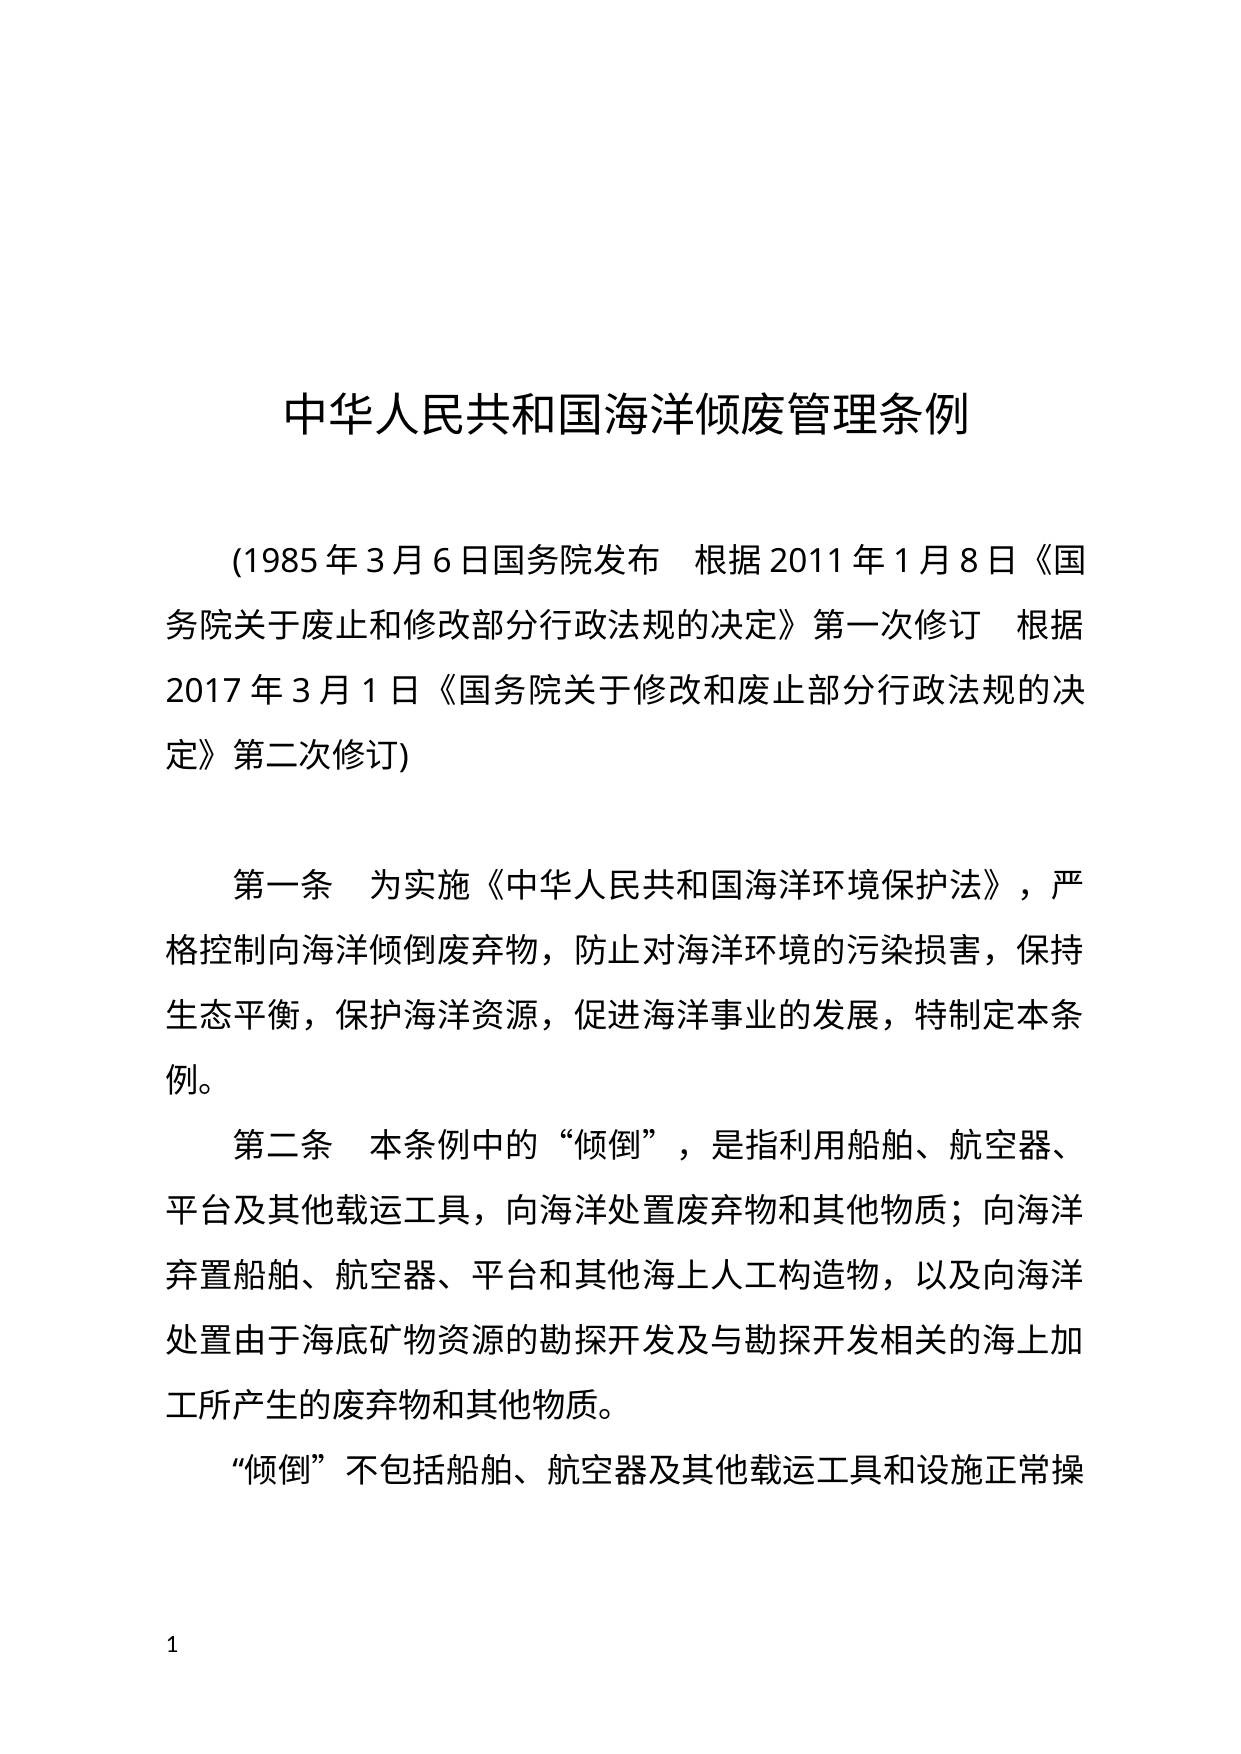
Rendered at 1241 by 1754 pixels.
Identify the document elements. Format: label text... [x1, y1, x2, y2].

text (1985年3月6日国务院发布 根据2011年1月8日《国务院关于废止和修改部分行政法规的决定》第一次修订 根据2017年3月1日《国务院关于修改和废止部分行政法规的决定》第二次修订) [165, 525, 1087, 785]
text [165, 1435, 1087, 1500]
text 第二条 本条例中的“倾倒”，是指利用船舶、航空器、平台及其他载运工具，向海洋处置废弃物和其他物质；向海洋弃置船舶、航空器、平台和其他海上人工构造物，以及向海洋处置由于海底矿物资源的勘探开发及与勘探开发相关的海上加工所产生的废弃物和其他物质。 [165, 1110, 1087, 1435]
text 第一条 为实施《中华人民共和国海洋环境保护法》，严格控制向海洋倾倒废弃物，防止对海洋环境的污染损害，保持生态平衡，保护海洋资源，促进海洋事业的发展，特制定本条例。 [165, 850, 1087, 1110]
text 中华人民共和国海洋倾废管理条例 [165, 363, 1087, 460]
